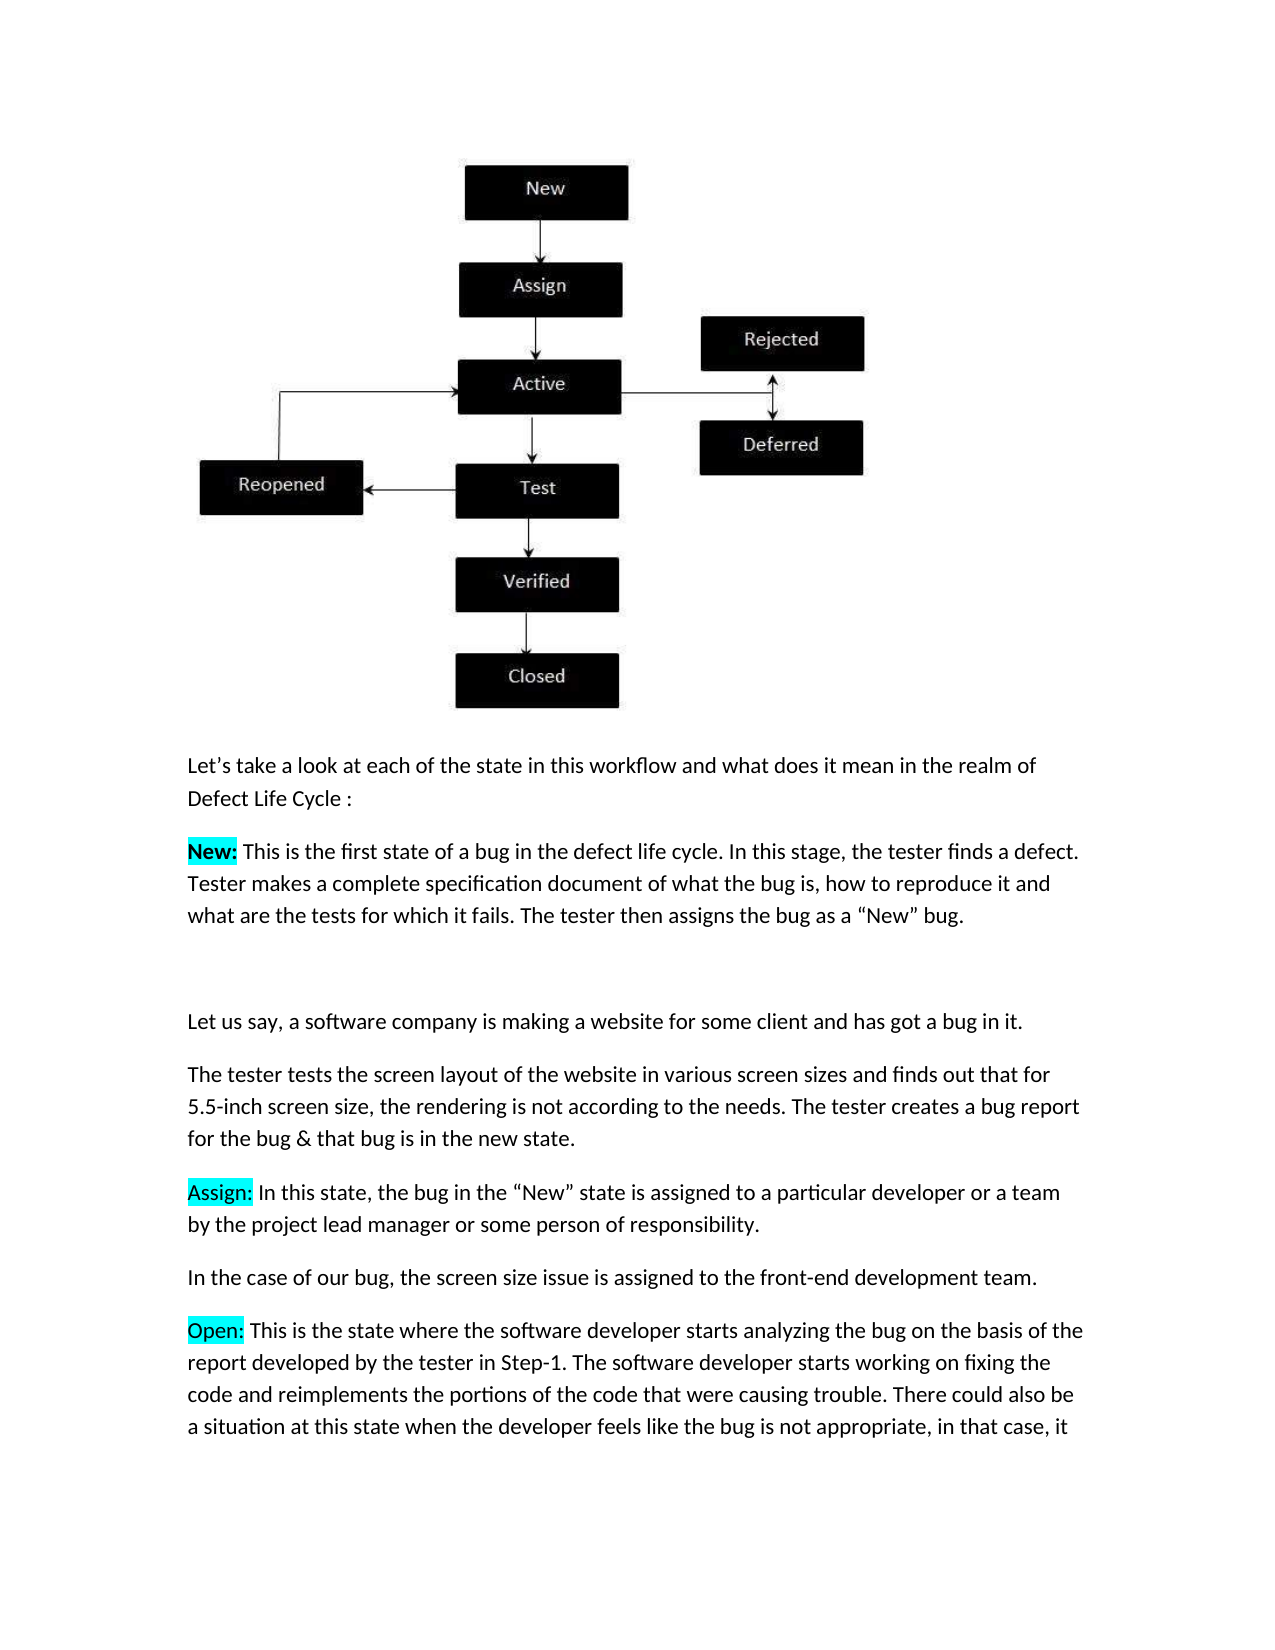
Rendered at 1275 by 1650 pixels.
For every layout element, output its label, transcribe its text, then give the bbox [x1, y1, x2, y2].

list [187, 1316, 1087, 1440]
picture [187, 150, 882, 727]
list In the case of our bug, the screen size issue is assigned to the front-end development team. [187, 1263, 1087, 1291]
list The tester tests the screen layout of the website in various screen sizes and finds out that for 5.5-inch screen size, the rendering is not according to the needs. The tester creates a bug report for the bug & that bug is in the new state. [187, 1060, 1087, 1153]
list Assign: In this state, the bug in the “New” state is assigned to a particular developer or a team by the project lead manager or some person of responsibility. [187, 1178, 1087, 1238]
list Let’s take a look at each of the state in this workflow and what does it mean in the realm of Defect Life Cycle : [187, 752, 1087, 812]
list Let us say, a software company is making a website for some client and has got a bug in it. [187, 1007, 1087, 1035]
list New: This is the first state of a bug in the defect life cycle. In this stage, the tester finds a defect. Tester makes a complete specification document of what the bug is, how to reproduce it and what are the tests for which it fails. The tester then assigns the bug as a “New” bug. [187, 837, 1087, 929]
